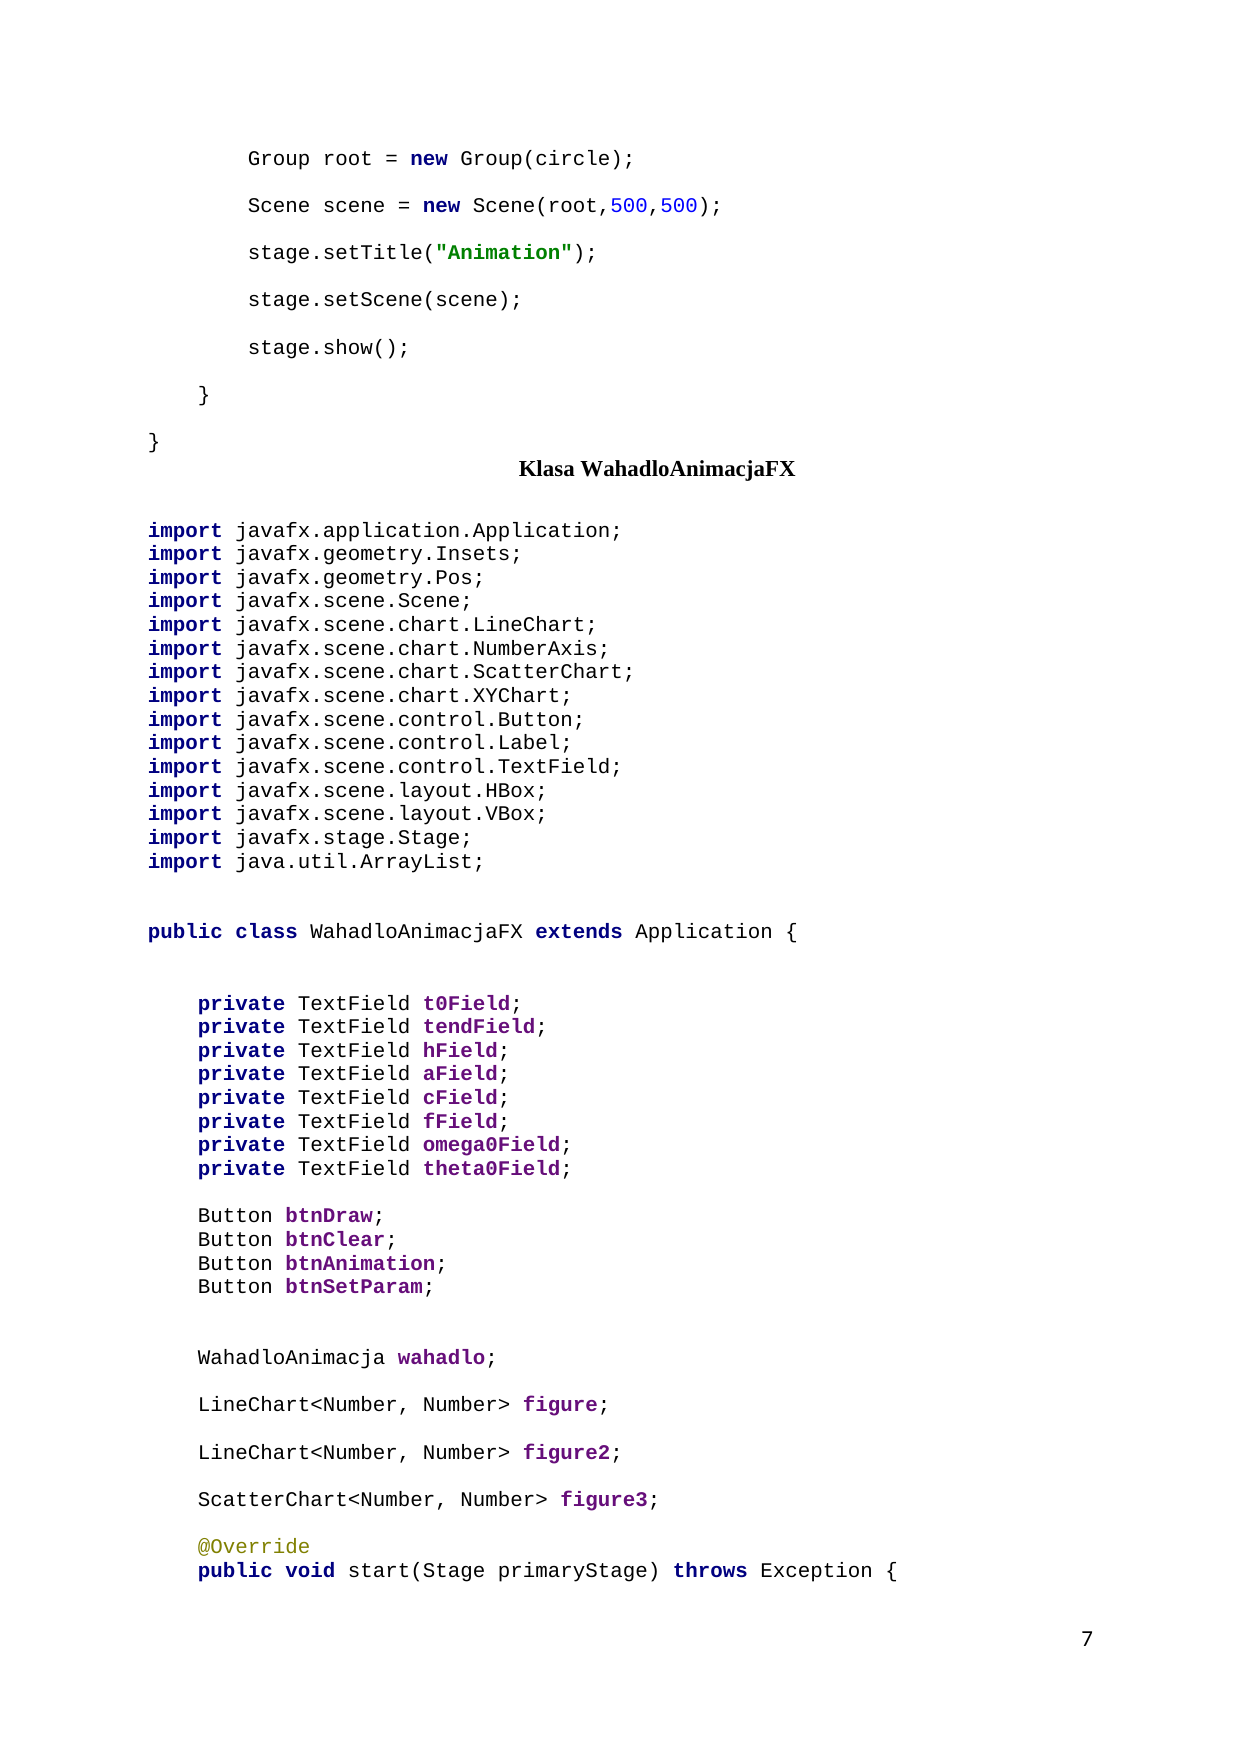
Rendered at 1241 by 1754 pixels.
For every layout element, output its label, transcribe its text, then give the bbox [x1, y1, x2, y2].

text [148, 519, 1093, 1584]
text Klasa WahadloAnimacjaFX [147, 455, 1093, 481]
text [148, 148, 1093, 455]
